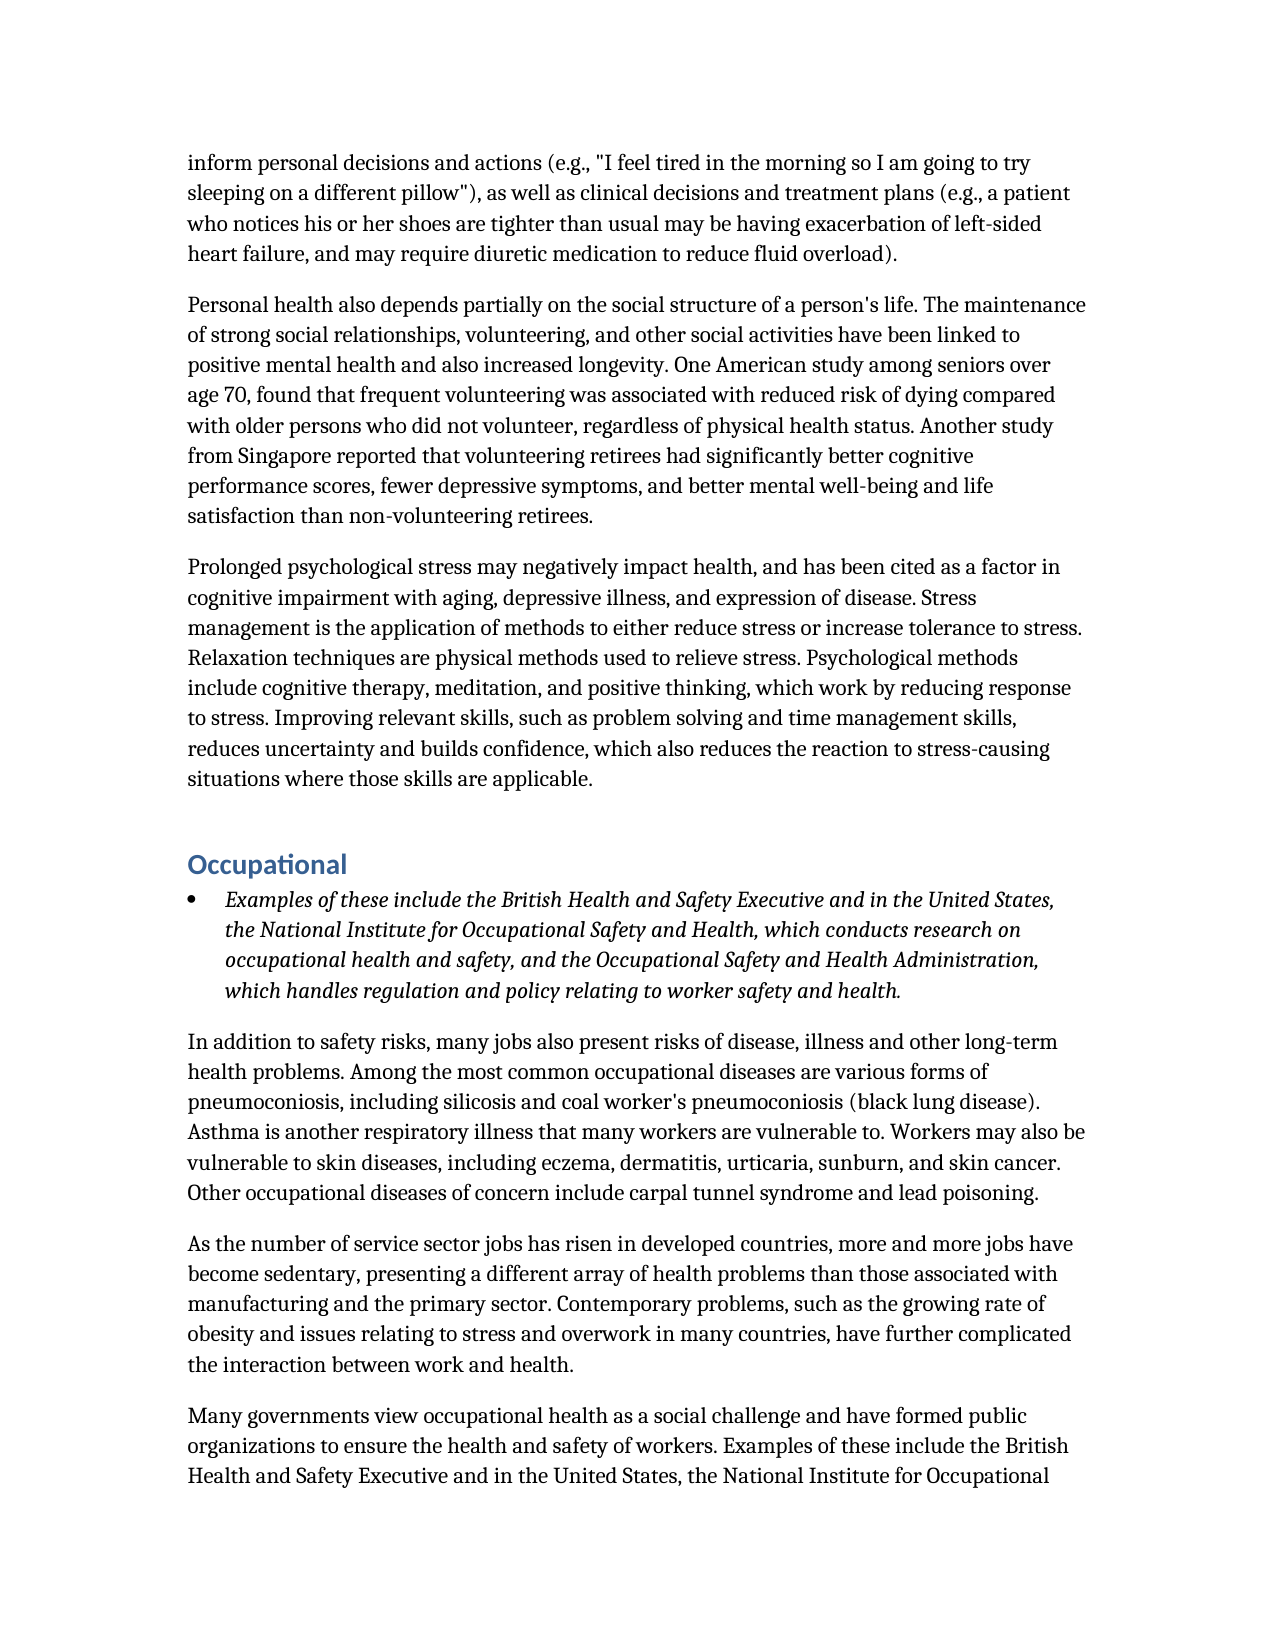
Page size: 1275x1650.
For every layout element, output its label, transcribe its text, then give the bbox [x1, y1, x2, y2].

subtitle Occupational [187, 846, 1087, 881]
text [187, 150, 1087, 267]
text Prolonged psychological stress may negatively impact health, and has been cited as a factor in cognitive impairment with aging, depressive illness, and expression of disease. Stress management is the application of methods to either reduce stress or increase tolerance to stress. Relaxation techniques are physical methods used to relieve stress. Psychological methods include cognitive therapy, meditation, and positive thinking, which work by reducing response to stress. Improving relevant skills, such as problem solving and time management skills, reduces uncertainty and builds confidence, which also reduces the reaction to stress-causing situations where those skills are applicable. [187, 554, 1087, 792]
text In addition to safety risks, many jobs also present risks of disease, illness and other long-term health problems. Among the most common occupational diseases are various forms of pneumoconiosis, including silicosis and coal worker's pneumoconiosis (black lung disease). Asthma is another respiratory illness that many workers are vulnerable to. Workers may also be vulnerable to skin diseases, including eczema, dermatitis, urticaria, sunburn, and skin cancer. Other occupational diseases of concern include carpal tunnel syndrome and lead poisoning. [187, 1028, 1087, 1206]
text As the number of service sector jobs has risen in developed countries, more and more jobs have become sedentary, presenting a different array of health problems than those associated with manufacturing and the primary sector. Contemporary problems, such as the growing rate of obesity and issues relating to stress and overwork in many countries, have further complicated the interaction between work and health. [187, 1231, 1087, 1378]
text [187, 1402, 1087, 1489]
text Personal health also depends partially on the social structure of a person's life. The maintenance of strong social relationships, volunteering, and other social activities have been linked to positive mental health and also increased longevity. One American study among seniors over age 70, found that frequent volunteering was associated with reduced risk of dying compared with older persons who did not volunteer, regardless of physical health status. Another study from Singapore reported that volunteering retirees had significantly better cognitive performance scores, fewer depressive symptoms, and better mental well-being and life satisfaction than non-volunteering retirees. [187, 292, 1087, 529]
list Examples of these include the British Health and Safety Executive and in the United States, the National Institute for Occupational Safety and Health, which conducts research on occupational health and safety, and the Occupational Safety and Health Administration, which handles regulation and policy relating to worker safety and health. [187, 887, 1087, 1004]
